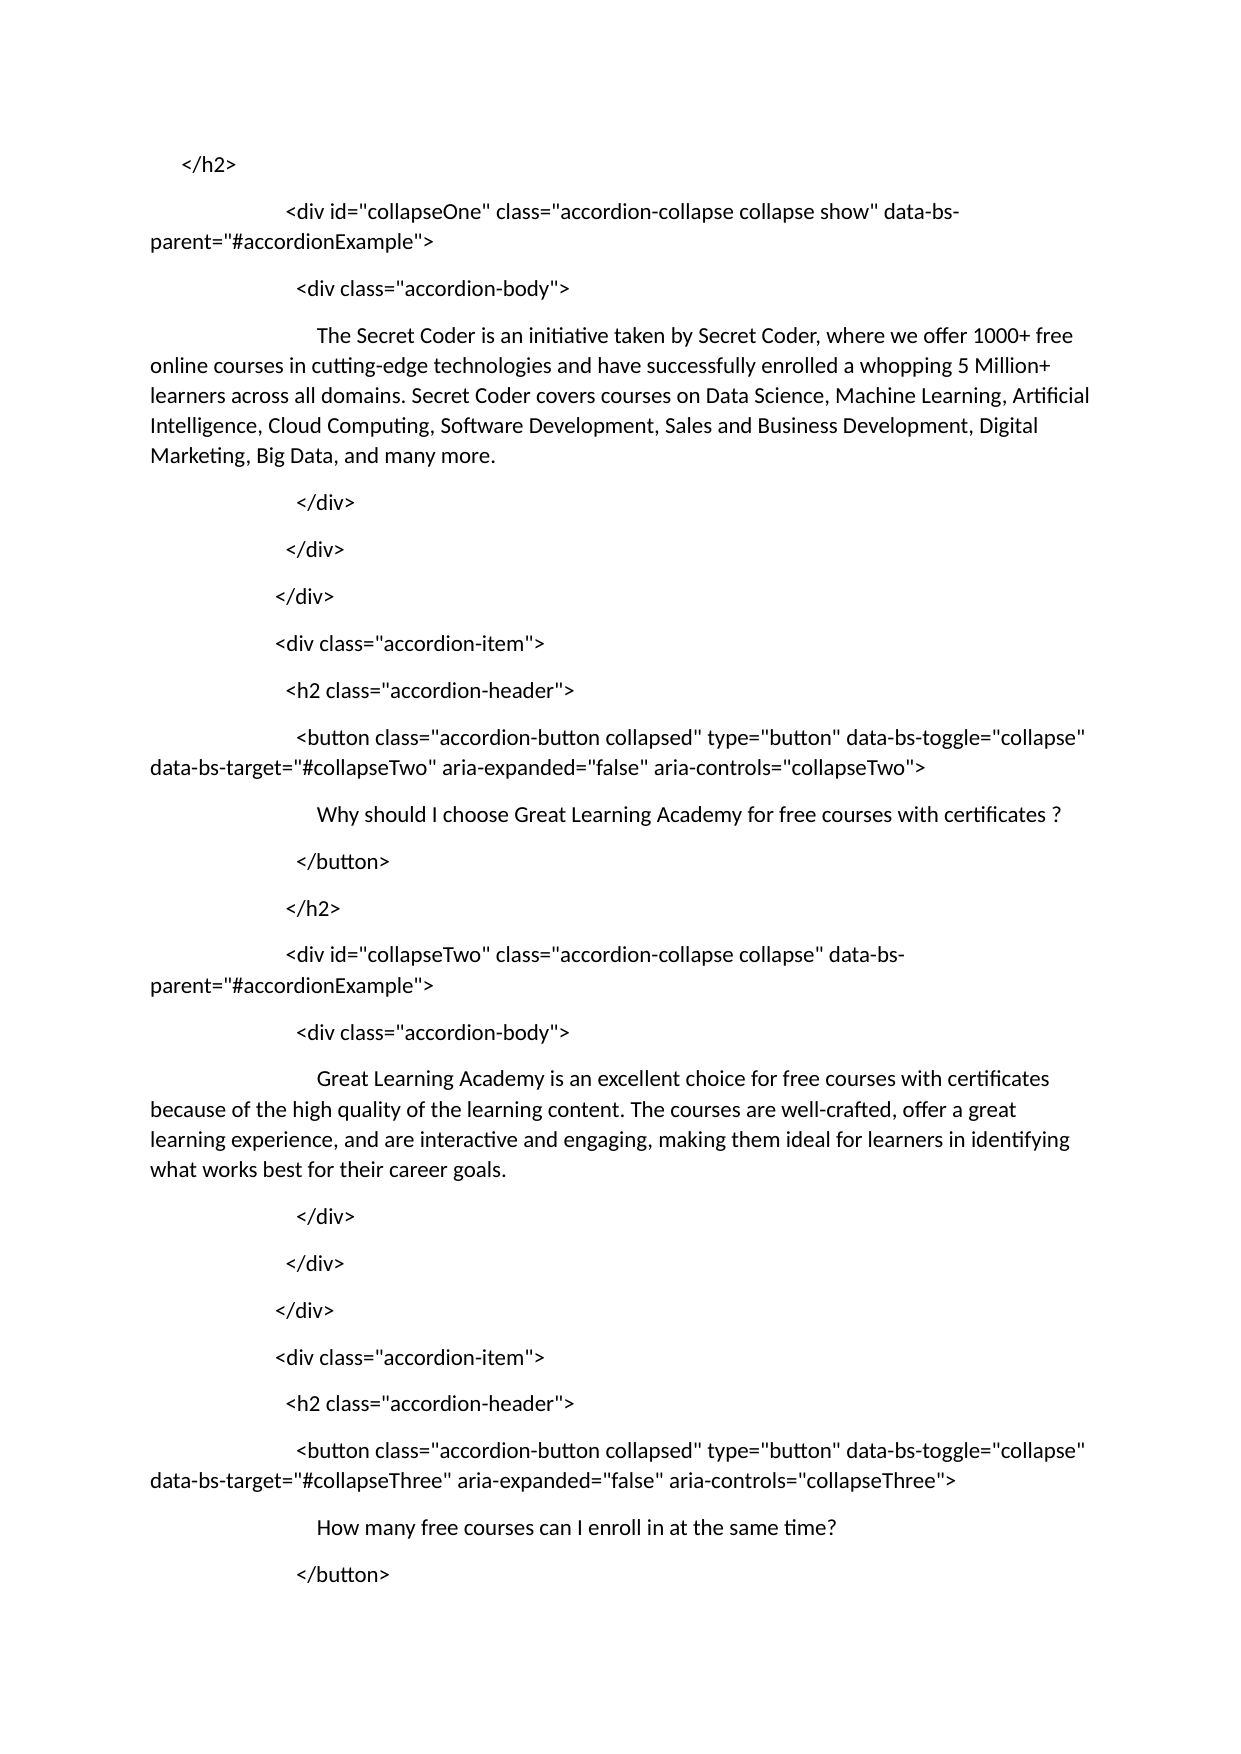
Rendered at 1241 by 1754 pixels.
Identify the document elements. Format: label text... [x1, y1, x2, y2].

text </h2> [150, 894, 1090, 922]
text <button class="accordion-button collapsed" type="button" data-bs-toggle="collapse" data-bs-target="#collapseTwo" aria-expanded="false" aria-controls="collapseTwo"> [150, 723, 1090, 781]
text Why should I choose Great Learning Academy for free courses with certificates ? [150, 800, 1090, 828]
text <div class="accordion-body"> [150, 1018, 1090, 1046]
text </div> [150, 535, 1090, 563]
text <h2 class="accordion-header"> [150, 676, 1090, 704]
text </h2> [150, 150, 1090, 178]
text </button> [150, 1560, 1090, 1588]
text <button class="accordion-button collapsed" type="button" data-bs-toggle="collapse" data-bs-target="#collapseThree" aria-expanded="false" aria-controls="collapseThree"> [150, 1436, 1090, 1495]
text </div> [150, 1202, 1090, 1230]
text <div id="collapseTwo" class="accordion-collapse collapse" data-bs-parent="#accordionExample"> [150, 941, 1090, 999]
text The Secret Coder is an initiative taken by Secret Coder, where we offer 1000+ free online courses in cutting-edge technologies and have successfully enrolled a whopping 5 Million+ learners across all domains. Secret Coder covers courses on Data Science, Machine Learning, Artificial Intelligence, Cloud Computing, Software Development, Sales and Business Development, Digital Marketing, Big Data, and many more. [150, 321, 1090, 470]
text </div> [150, 582, 1090, 610]
text </button> [150, 847, 1090, 875]
text <h2 class="accordion-header"> [150, 1389, 1090, 1418]
text <div class="accordion-item"> [150, 1343, 1090, 1371]
text </div> [150, 488, 1090, 517]
text Great Learning Academy is an excellent choice for free courses with certificates because of the high quality of the learning content. The courses are well-crafted, offer a great learning experience, and are interactive and engaging, making them ideal for learners in identifying what works best for their career goals. [150, 1064, 1090, 1183]
text <div class="accordion-body"> [150, 274, 1090, 302]
text <div class="accordion-item"> [150, 629, 1090, 657]
text <div id="collapseOne" class="accordion-collapse collapse show" data-bs-parent="#accordionExample"> [150, 197, 1090, 255]
text </div> [150, 1249, 1090, 1277]
text How many free courses can I enroll in at the same time? [150, 1513, 1090, 1542]
text </div> [150, 1296, 1090, 1324]
